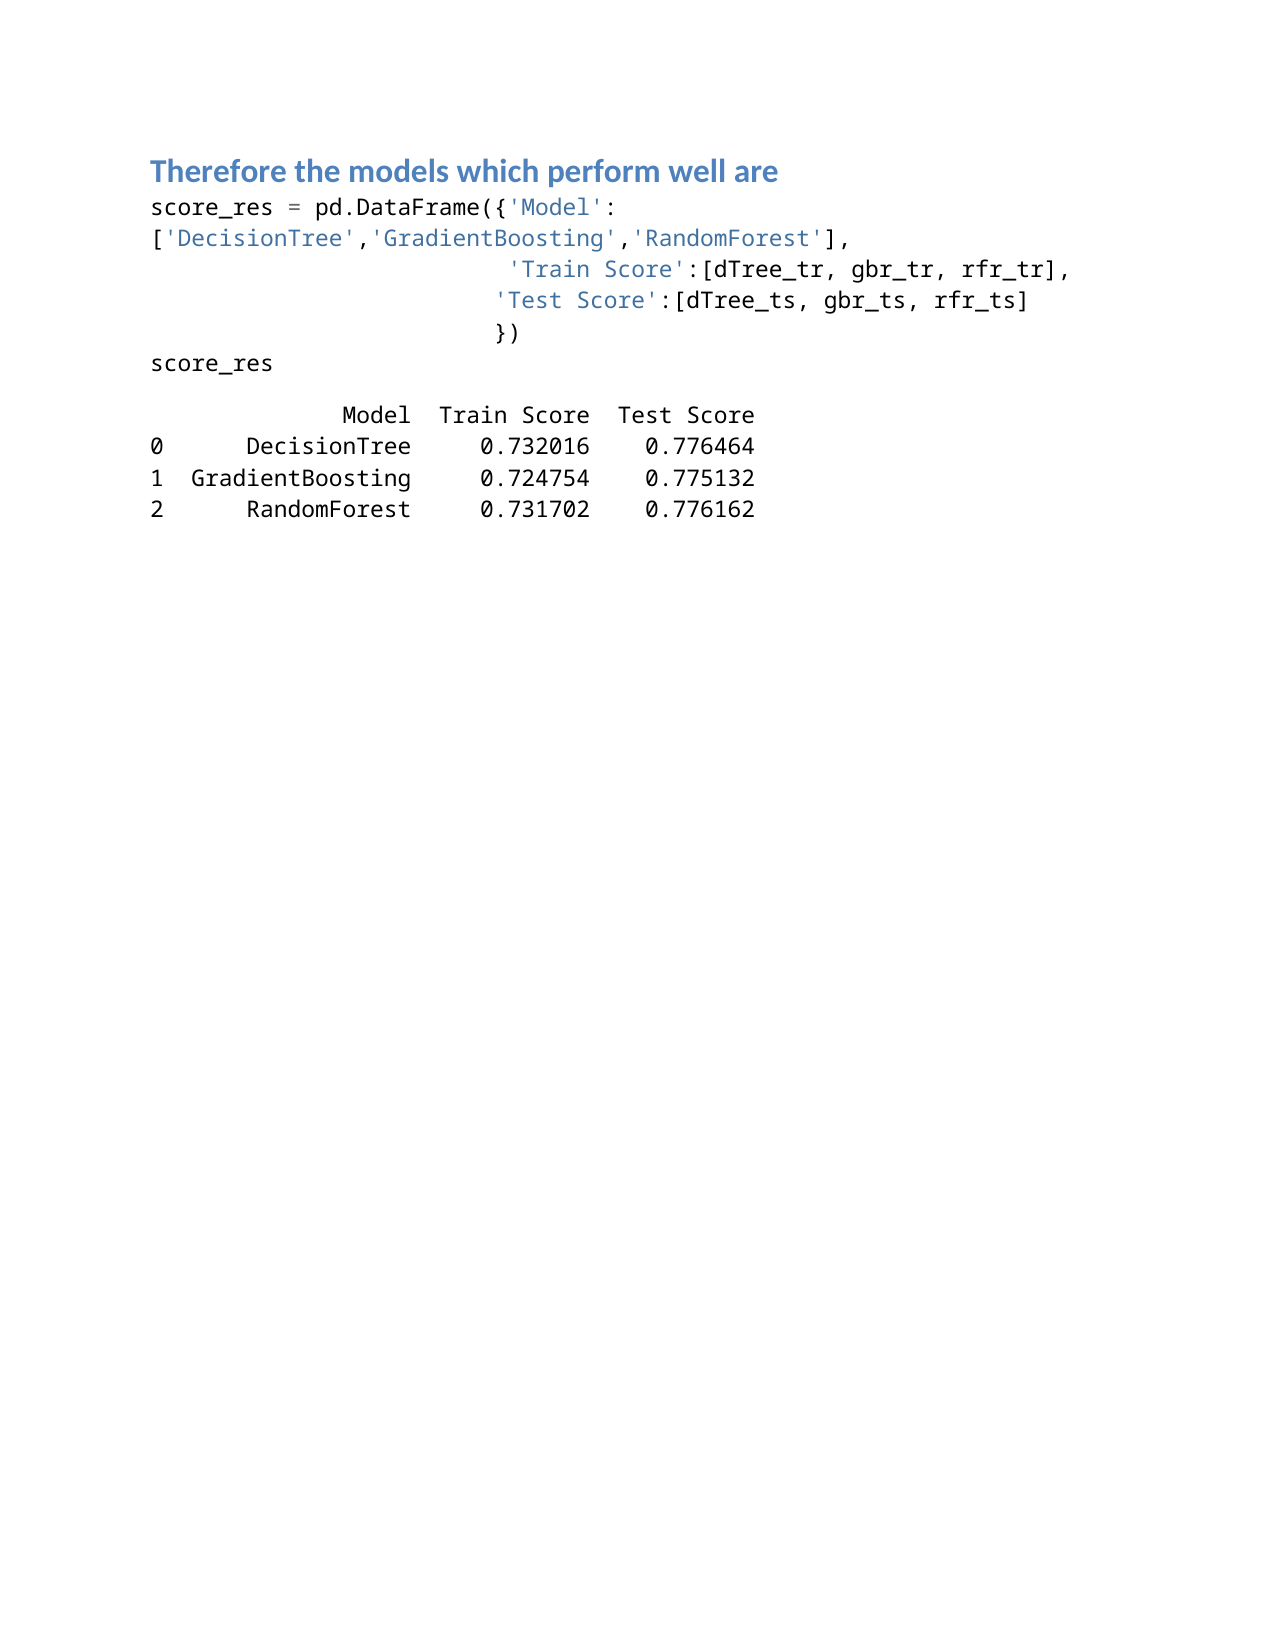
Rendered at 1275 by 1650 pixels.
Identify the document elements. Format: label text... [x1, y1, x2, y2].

subtitle Therefore the models which perform well are [150, 150, 1125, 191]
text score_res = pd.DataFrame({'Model':['DecisionTree','GradientBoosting','RandomForest'], 'Train Score':[dTree_tr, gbr_tr, rfr_tr], 'Test Score':[dTree_ts, gbr_ts, rfr_ts] }) score_res [150, 191, 1125, 378]
text Model Train Score Test Score 0 DecisionTree 0.732016 0.776464 1 GradientBoosting 0.724754 0.775132 2 RandomForest 0.731702 0.776162 [150, 399, 1125, 524]
